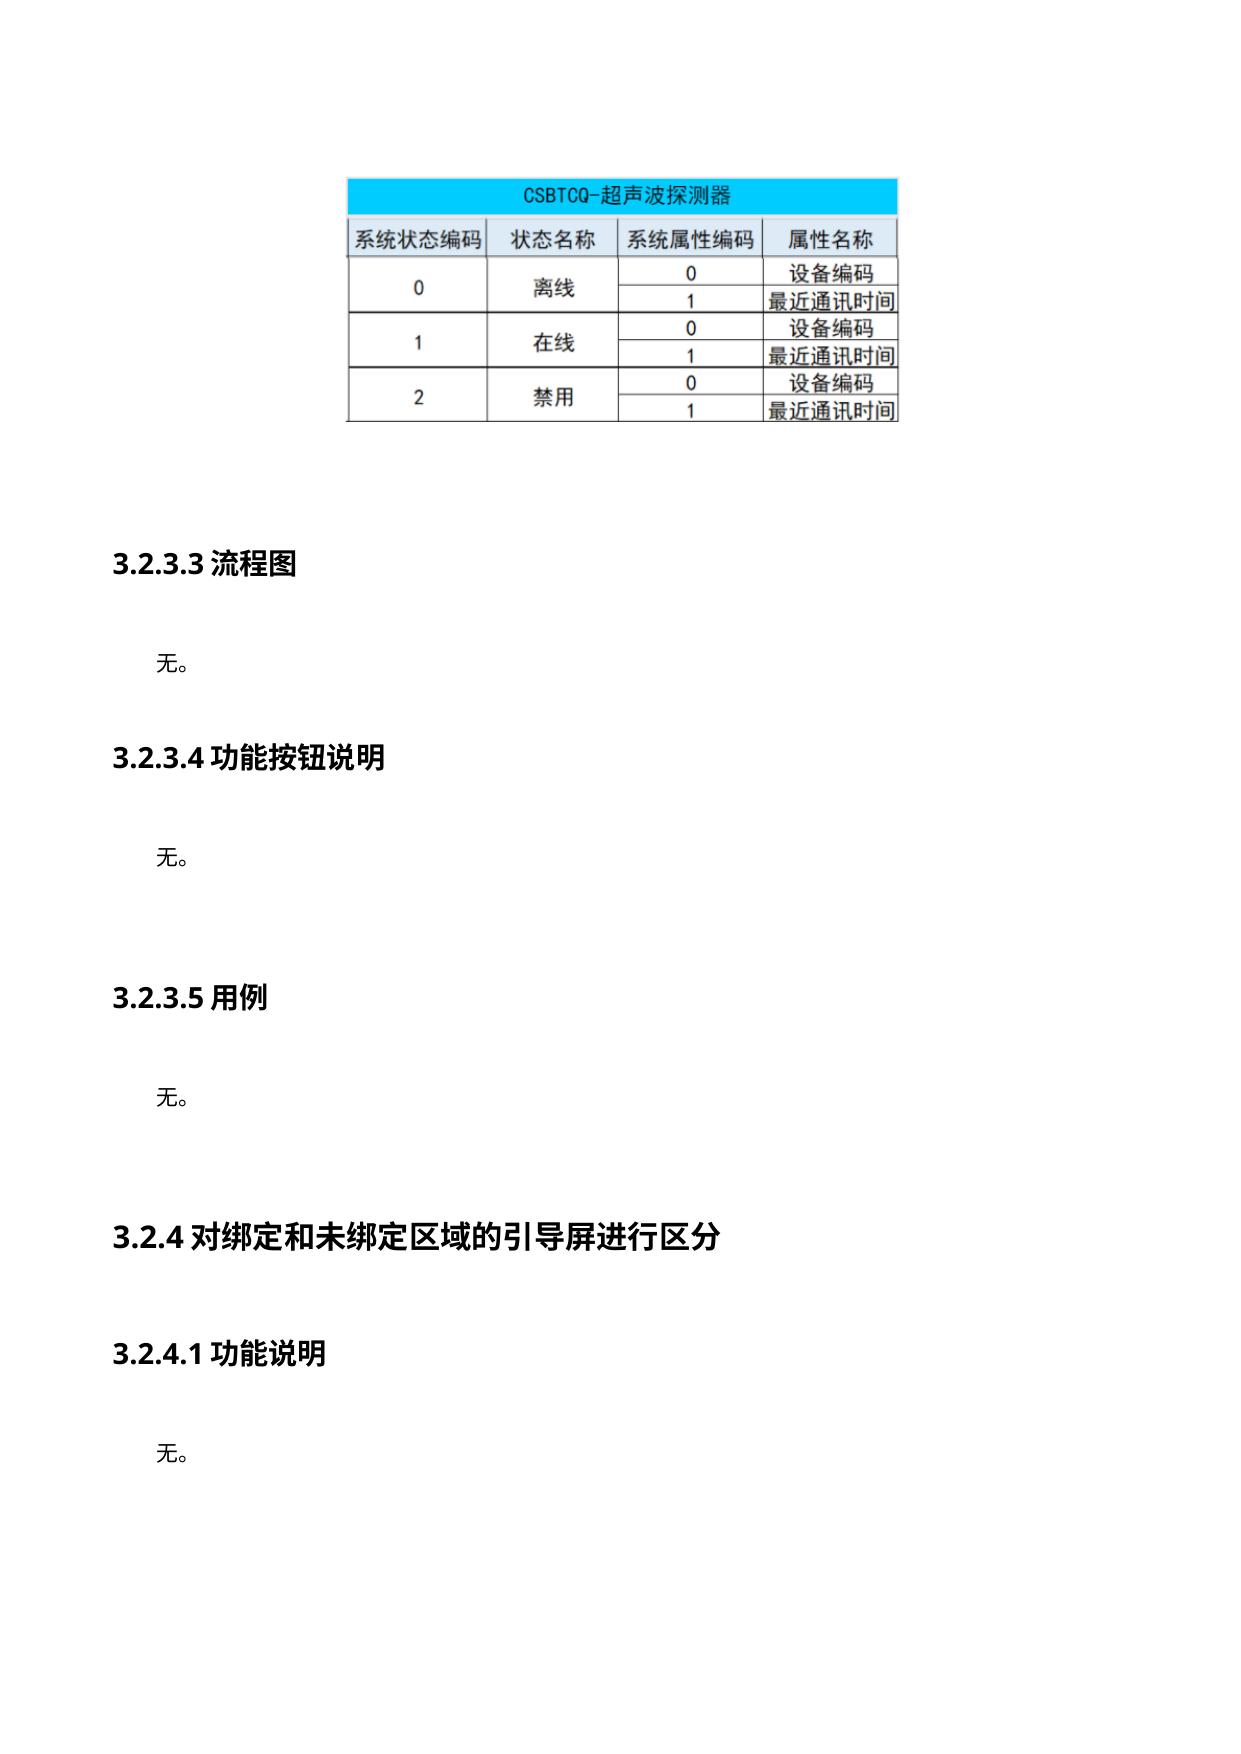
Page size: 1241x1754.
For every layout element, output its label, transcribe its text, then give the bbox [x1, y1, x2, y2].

list 无。 [112, 1079, 1128, 1112]
list 无。 [112, 840, 1128, 872]
picture [327, 162, 913, 467]
subtitle 3.2.3.4功能按钮说明 [112, 723, 1128, 788]
subtitle 3.2.3.3流程图 [112, 529, 1128, 594]
list 无。 [112, 646, 1128, 678]
subtitle 3.2.4.1功能说明 [112, 1319, 1128, 1384]
subtitle 3.2.4对绑定和未绑定区域的引导屏进行区分 [112, 1202, 1128, 1267]
subtitle 3.2.3.5用例 [112, 963, 1128, 1028]
list 无。 [112, 1435, 1128, 1468]
